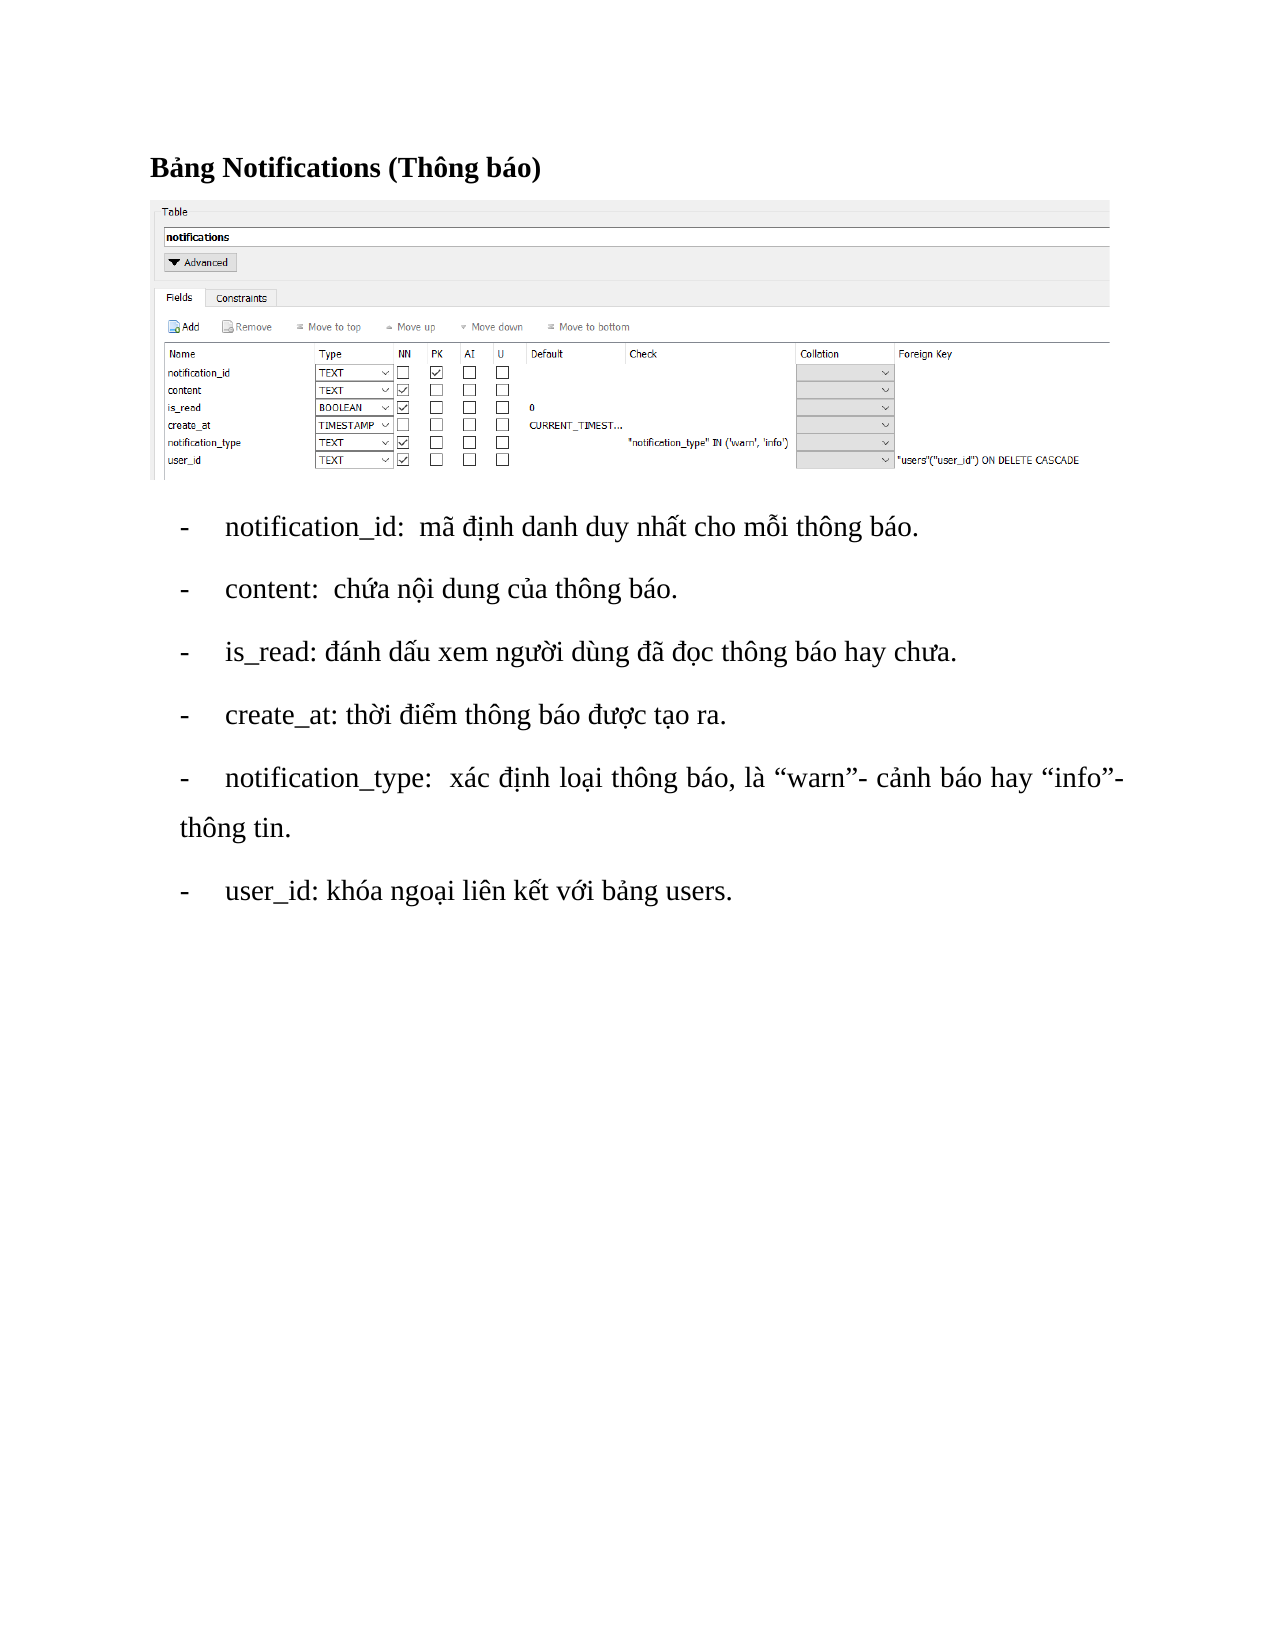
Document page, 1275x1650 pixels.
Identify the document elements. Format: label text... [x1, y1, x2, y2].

list content: chứa nội dung của thông báo. [179, 572, 1125, 605]
list notification_type: xác định loại thông báo, là “warn”- cảnh báo hay “info”- thông tin. [179, 760, 1125, 844]
list notification_id: mã định danh duy nhất cho mỗi thông báo. [179, 509, 1125, 542]
list create_at: thời điểm thông báo được tạo ra. [179, 697, 1125, 731]
picture [150, 200, 1110, 480]
list is_read: đánh dấu xem người dùng đã đọc thông báo hay chưa. [179, 634, 1125, 668]
list user_id: khóa ngoại liên kết với bảng users. [179, 873, 1125, 907]
text Bảng Notifications (Thông báo) [150, 150, 1125, 183]
